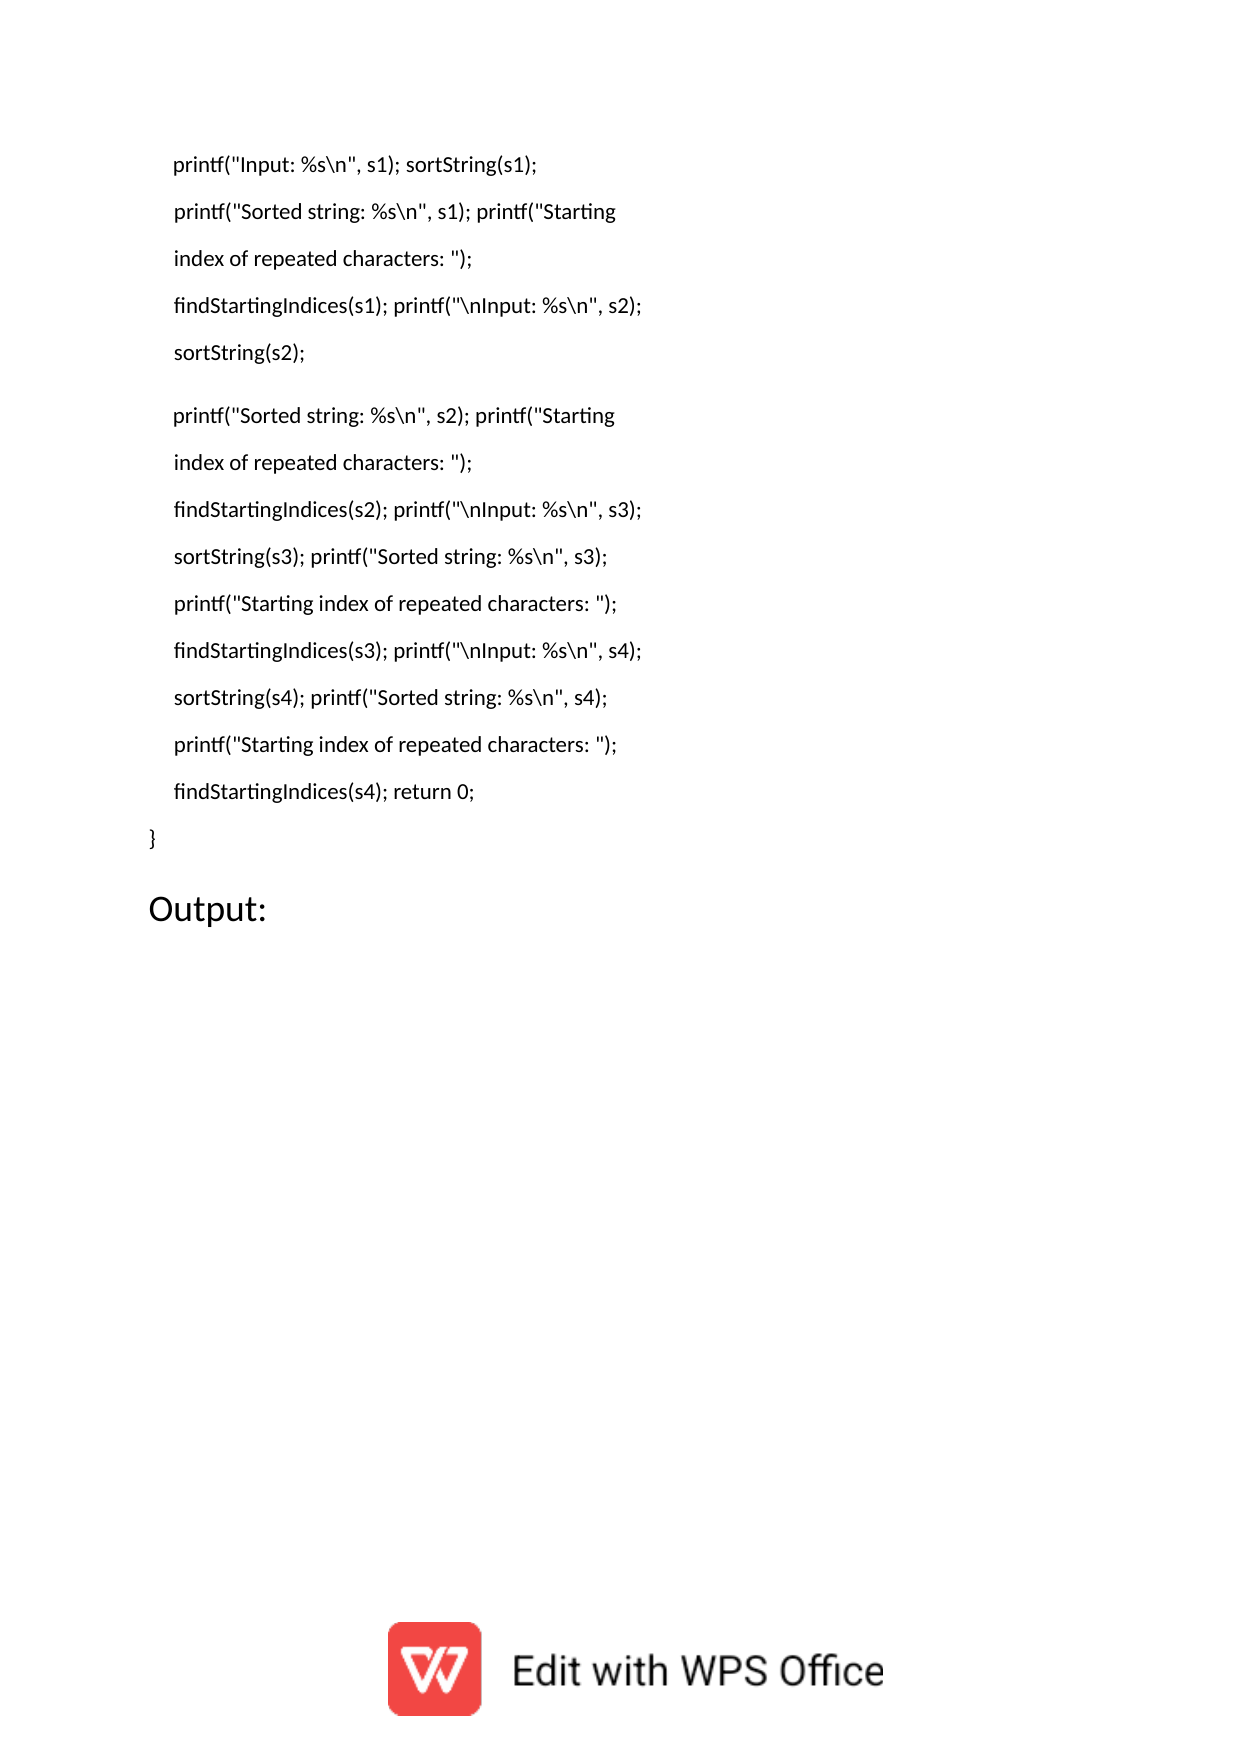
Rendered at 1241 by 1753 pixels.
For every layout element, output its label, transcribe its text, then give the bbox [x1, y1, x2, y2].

text Output: [148, 885, 1091, 931]
text printf("Input: %s\n", s1); sortString(s1); printf("Sorted string: %s\n", s1); printf("Starting index of repeated characters: "); findStartingIndices(s1); printf("\nInput: %s\n", s2); sortString(s2); [173, 150, 650, 366]
text printf("Sorted string: %s\n", s2); printf("Starting index of repeated characters: "); findStartingIndices(s2); printf("\nInput: %s\n", s3); sortString(s3); printf("Sorted string: %s\n", s3); printf("Starting index of repeated characters: "); findStartingIndices(s3); printf("\nInput: %s\n", s4); sortString(s4); printf("Sorted string: %s\n", s4); printf("Starting index of repeated characters: "); findStartingIndices(s4); return 0; [173, 401, 650, 805]
picture [388, 1622, 883, 1716]
text } [148, 824, 1091, 852]
